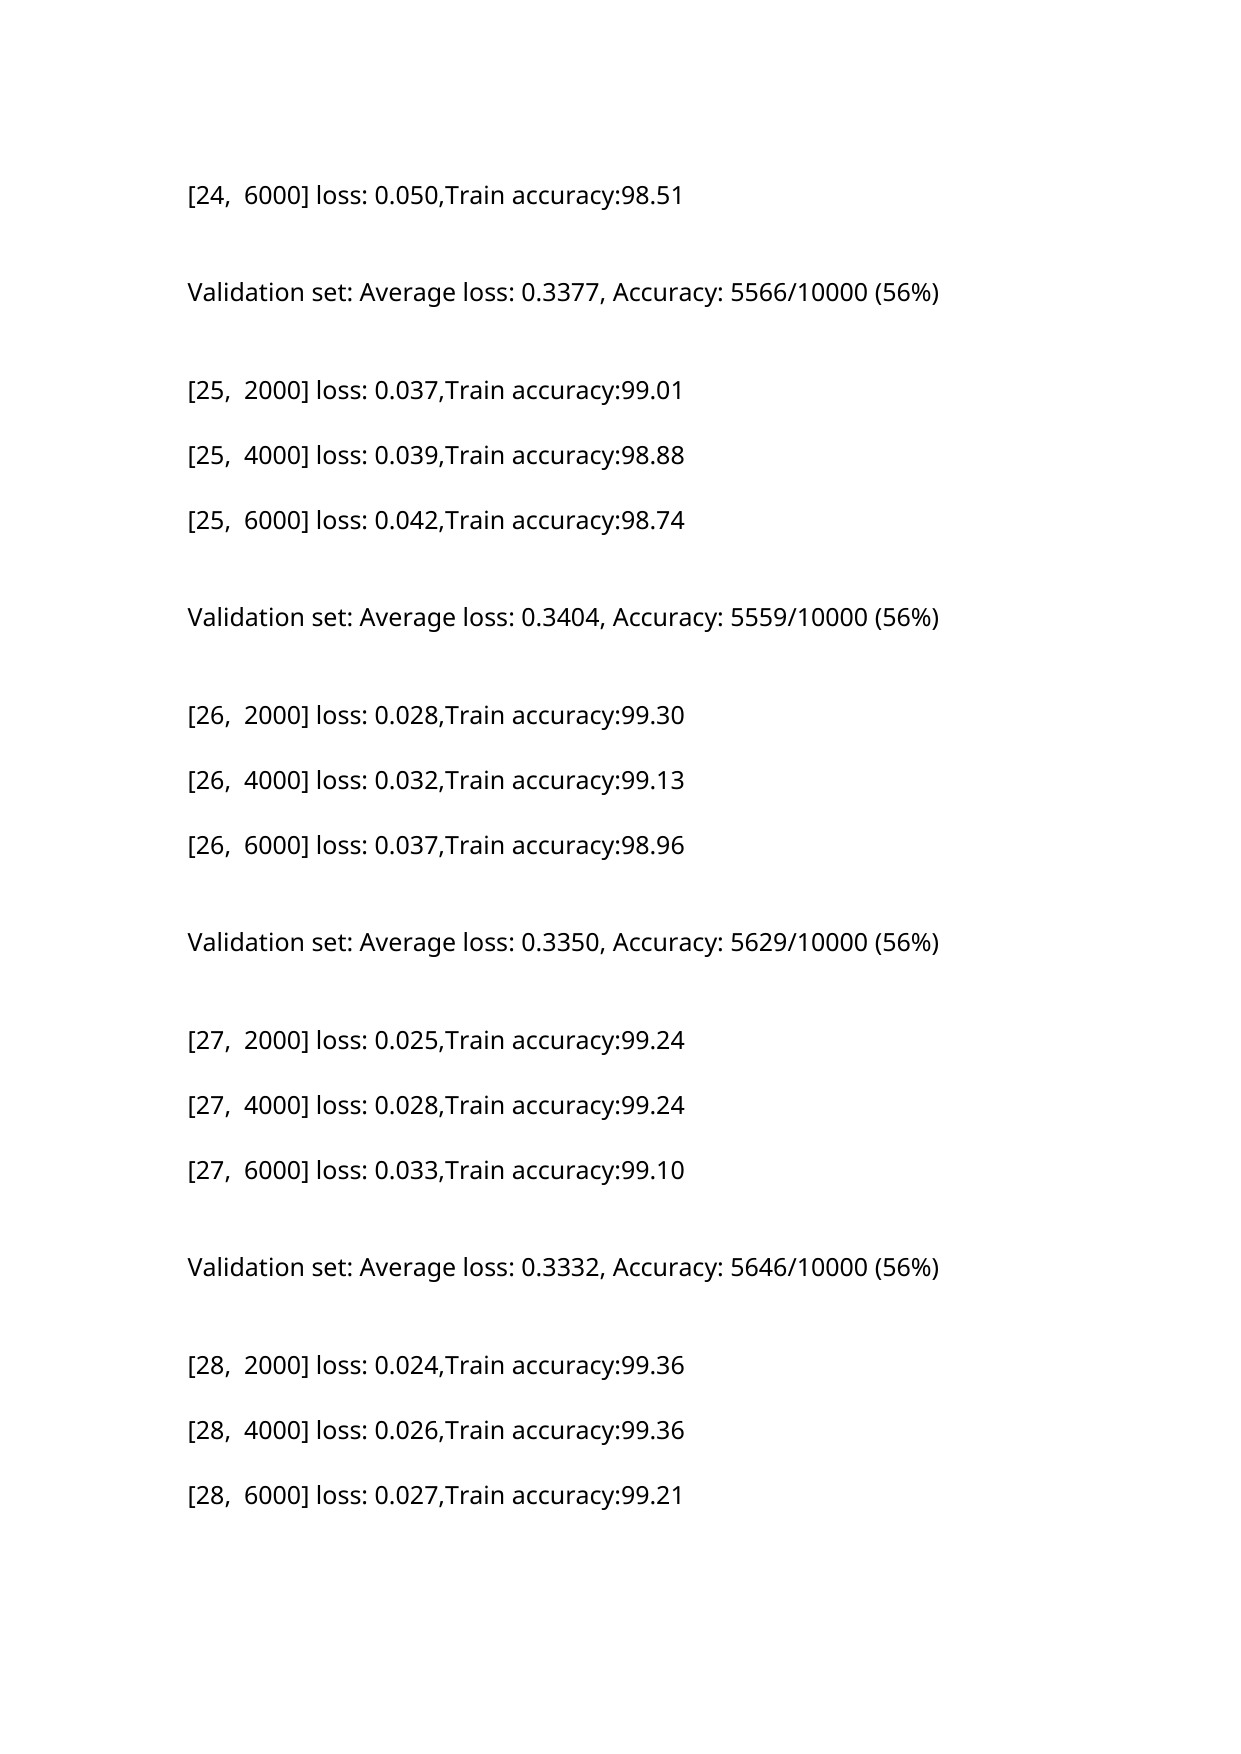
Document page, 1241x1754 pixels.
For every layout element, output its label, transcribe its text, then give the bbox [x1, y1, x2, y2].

text [26, 4000] loss: 0.032,Train accuracy:99.13 [187, 747, 1053, 812]
text Validation set: Average loss: 0.3332, Accuracy: 5646/10000 (56%) [187, 1234, 1053, 1299]
text [28, 2000] loss: 0.024,Train accuracy:99.36 [187, 1332, 1053, 1397]
text [24, 6000] loss: 0.050,Train accuracy:98.51 [187, 162, 1053, 227]
text [26, 2000] loss: 0.028,Train accuracy:99.30 [187, 682, 1053, 747]
text [27, 2000] loss: 0.025,Train accuracy:99.24 [187, 1007, 1053, 1072]
text Validation set: Average loss: 0.3350, Accuracy: 5629/10000 (56%) [187, 909, 1053, 974]
text [28, 4000] loss: 0.026,Train accuracy:99.36 [187, 1397, 1053, 1462]
text [26, 6000] loss: 0.037,Train accuracy:98.96 [187, 812, 1053, 877]
text [25, 4000] loss: 0.039,Train accuracy:98.88 [187, 422, 1053, 487]
text [28, 6000] loss: 0.027,Train accuracy:99.21 [187, 1462, 1053, 1527]
text Validation set: Average loss: 0.3377, Accuracy: 5566/10000 (56%) [187, 259, 1053, 324]
text Validation set: Average loss: 0.3404, Accuracy: 5559/10000 (56%) [187, 584, 1053, 649]
text [27, 4000] loss: 0.028,Train accuracy:99.24 [187, 1072, 1053, 1137]
text [25, 2000] loss: 0.037,Train accuracy:99.01 [187, 357, 1053, 422]
text [27, 6000] loss: 0.033,Train accuracy:99.10 [187, 1137, 1053, 1202]
text [25, 6000] loss: 0.042,Train accuracy:98.74 [187, 487, 1053, 552]
